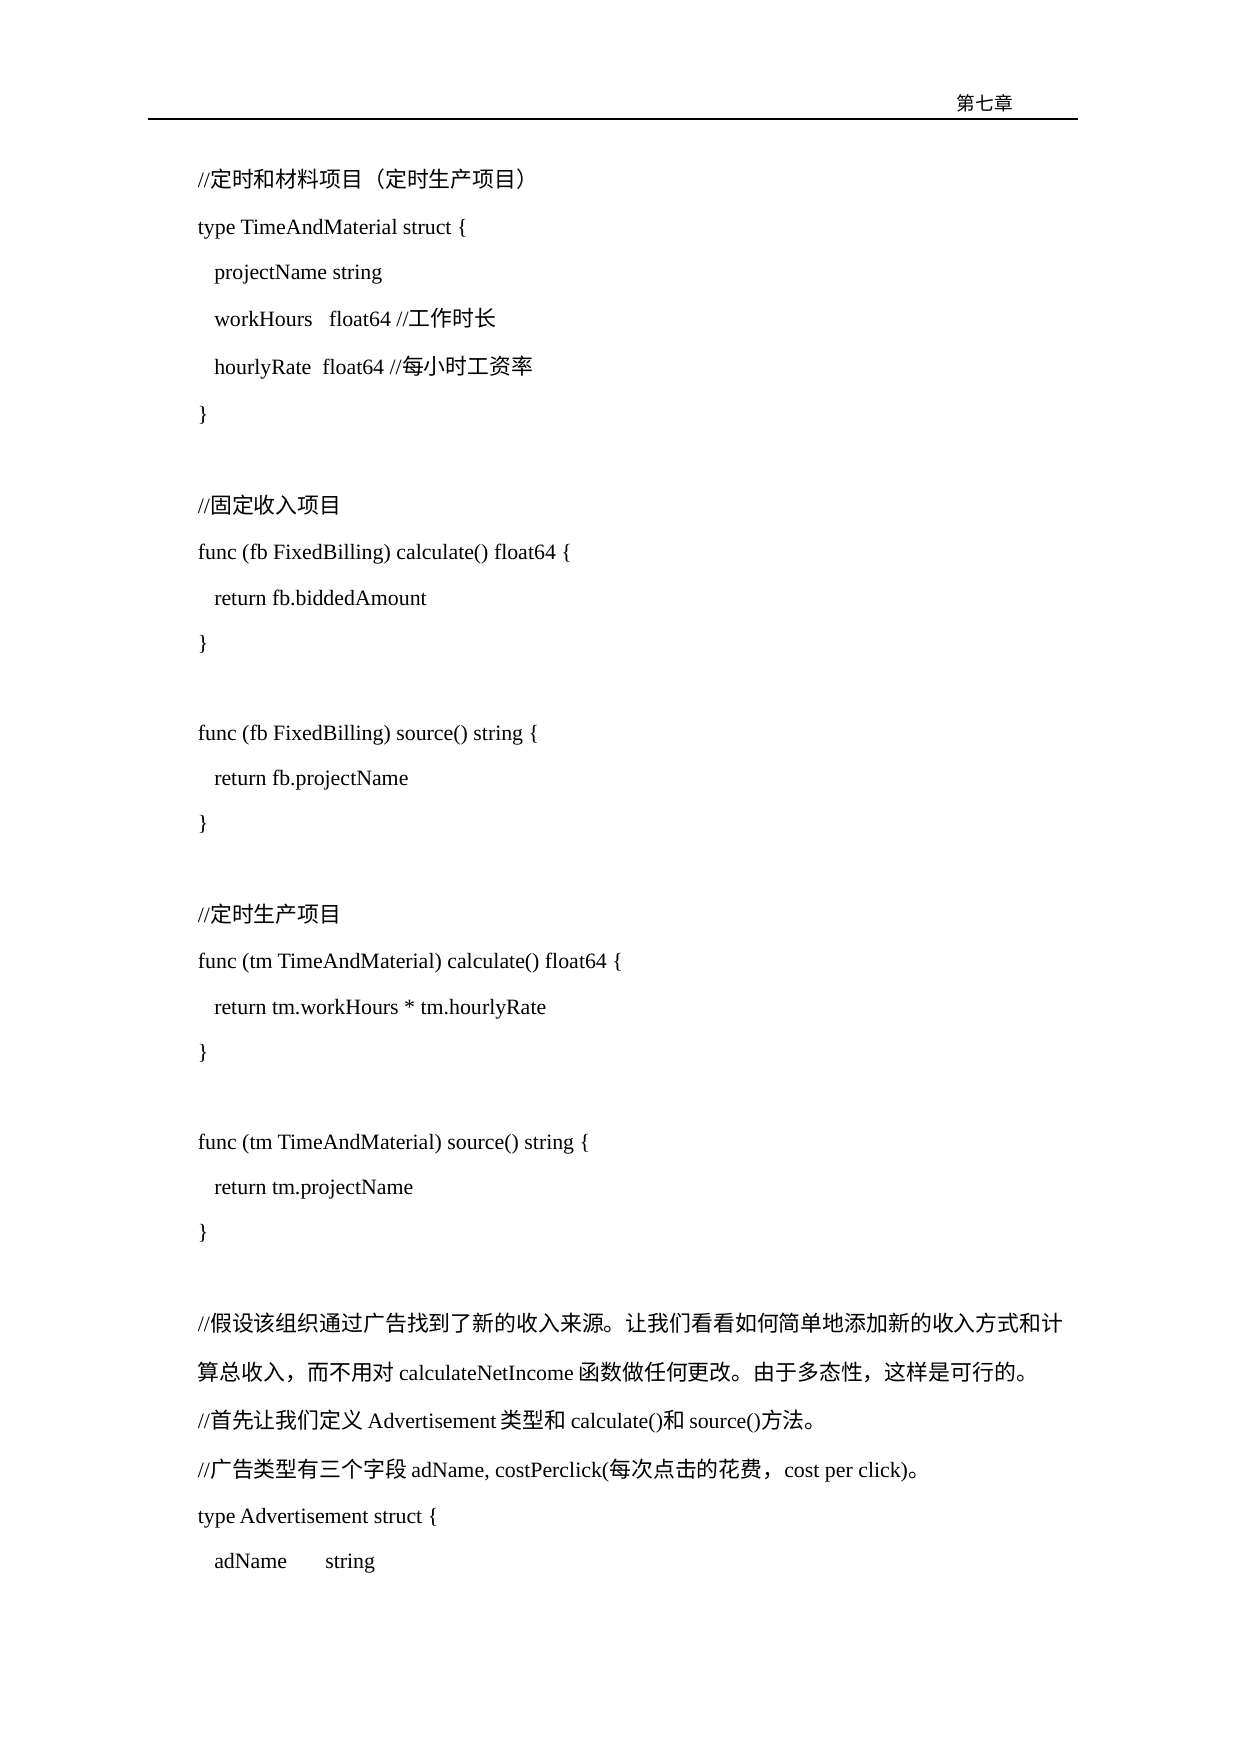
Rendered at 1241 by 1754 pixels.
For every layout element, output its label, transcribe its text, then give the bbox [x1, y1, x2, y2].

list return fb.projectName [198, 761, 1078, 794]
list return tm.workHours * tm.hourlyRate [198, 990, 1078, 1022]
list //广告类型有三个字段adName, costPerclick(每次点击的花费，cost per click)。 [198, 1451, 1078, 1484]
list projectName string [198, 255, 1078, 288]
list return tm.projectName [198, 1170, 1078, 1203]
list func (tm TimeAndMaterial) source() string { [198, 1125, 1078, 1158]
list //定时生产项目 [198, 897, 1078, 929]
list hourlyRate float64 //每小时工资率 [198, 349, 1078, 381]
list workHours float64 //工作时长 [198, 301, 1078, 333]
list } [198, 1216, 1078, 1248]
list type TimeAndMaterial struct { [198, 210, 1078, 243]
list } [198, 806, 1078, 839]
list //假设该组织通过广告找到了新的收入来源。让我们看看如何简单地添加新的收入方式和计算总收入，而不用对calculateNetIncome函数做任何更改。由于多态性，这样是可行的。 [198, 1306, 1078, 1387]
list } [198, 626, 1078, 658]
list } [198, 397, 1078, 430]
list func (fb FixedBilling) source() string { [198, 716, 1078, 749]
list //定时和材料项目（定时生产项目） [198, 162, 1078, 194]
list type Advertisement struct { [198, 1499, 1078, 1532]
list adName string [198, 1544, 1078, 1577]
list //固定收入项目 [198, 487, 1078, 520]
list //首先让我们定义Advertisement类型和calculate()和source()方法。 [198, 1403, 1078, 1435]
list func (fb FixedBilling) calculate() float64 { [198, 536, 1078, 568]
list } [198, 1035, 1078, 1068]
list func (tm TimeAndMaterial) calculate() float64 { [198, 945, 1078, 977]
list return fb.biddedAmount [198, 581, 1078, 613]
